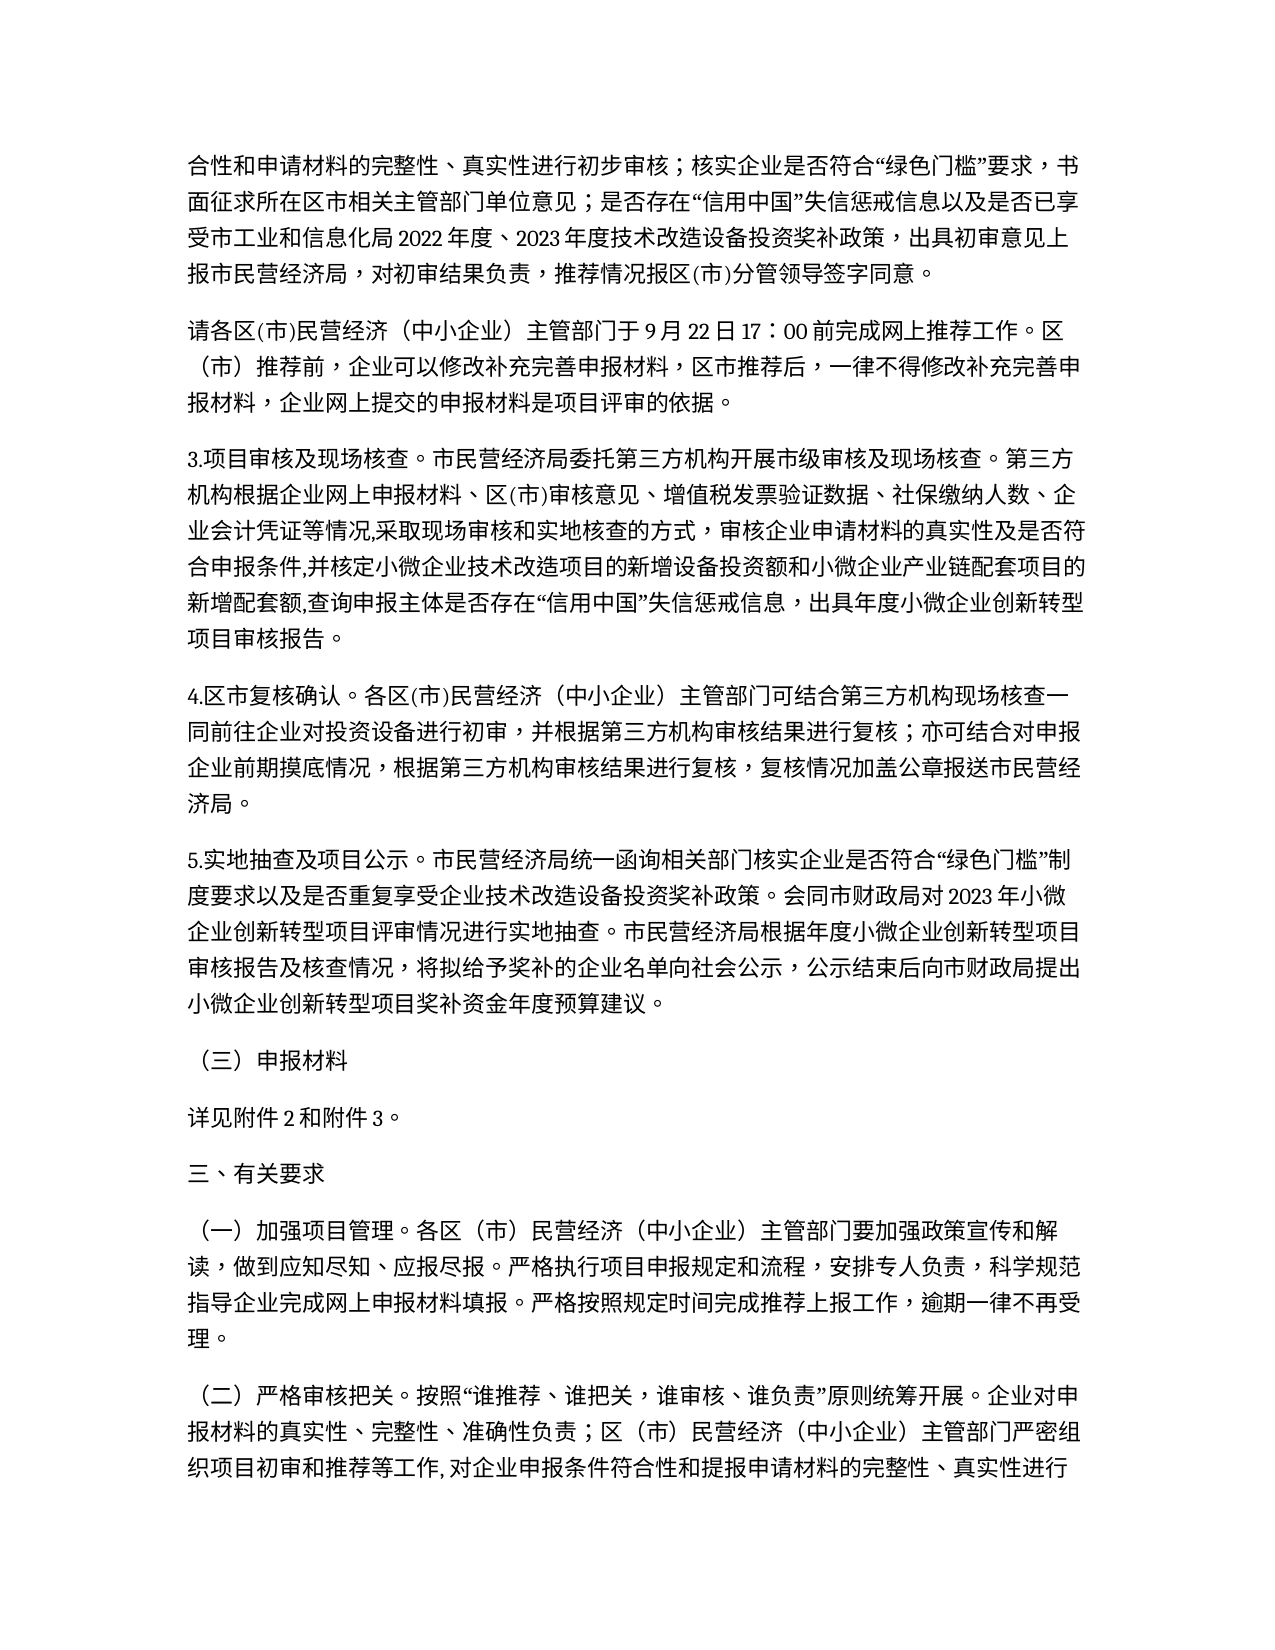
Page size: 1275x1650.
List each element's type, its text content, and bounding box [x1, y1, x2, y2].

text 3.项目审核及现场核查。市民营经济局委托第三方机构开展市级审核及现场核查。第三方机构根据企业网上申报材料、区(市)审核意见、增值税发票验证数据、社保缴纳人数、企业会计凭证等情况,采取现场审核和实地核查的方式，审核企业申请材料的真实性及是否符合申报条件,并核定小微企业技术改造项目的新增设备投资额和小微企业产业链配套项目的新增配套额,查询申报主体是否存在“信用中国”失信惩戒信息，出具年度小微企业创新转型项目审核报告。 [187, 443, 1087, 654]
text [187, 1380, 1087, 1483]
text 详见附件2和附件3。 [187, 1102, 1087, 1133]
text 5.实地抽查及项目公示。市民营经济局统一函询相关部门核实企业是否符合“绿色门槛”制度要求以及是否重复享受企业技术改造设备投资奖补政策。会同市财政局对2023年小微企业创新转型项目评审情况进行实地抽查。市民营经济局根据年度小微企业创新转型项目审核报告及核查情况，将拟给予奖补的企业名单向社会公示，公示结束后向市财政局提出小微企业创新转型项目奖补资金年度预算建议。 [187, 844, 1087, 1019]
text （一）加强项目管理。各区（市）民营经济（中小企业）主管部门要加强政策宣传和解读，做到应知尽知、应报尽报。严格执行项目申报规定和流程，安排专人负责，科学规范指导企业完成网上申报材料填报。严格按照规定时间完成推荐上报工作，逾期一律不再受理。 [187, 1215, 1087, 1354]
text 请各区(市)民营经济（中小企业）主管部门于9月22日17：00前完成网上推荐工作。区（市）推荐前，企业可以修改补充完善申报材料，区市推荐后，一律不得修改补充完善申报材料，企业网上提交的申报材料是项目评审的依据。 [187, 314, 1087, 418]
text （三）申报材料 [187, 1045, 1087, 1076]
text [187, 150, 1087, 289]
text 三、有关要求 [187, 1158, 1087, 1189]
text 4.区市复核确认。各区(市)民营经济（中小企业）主管部门可结合第三方机构现场核查一同前往企业对投资设备进行初审，并根据第三方机构审核结果进行复核；亦可结合对申报企业前期摸底情况，根据第三方机构审核结果进行复核，复核情况加盖公章报送市民营经济局。 [187, 680, 1087, 819]
